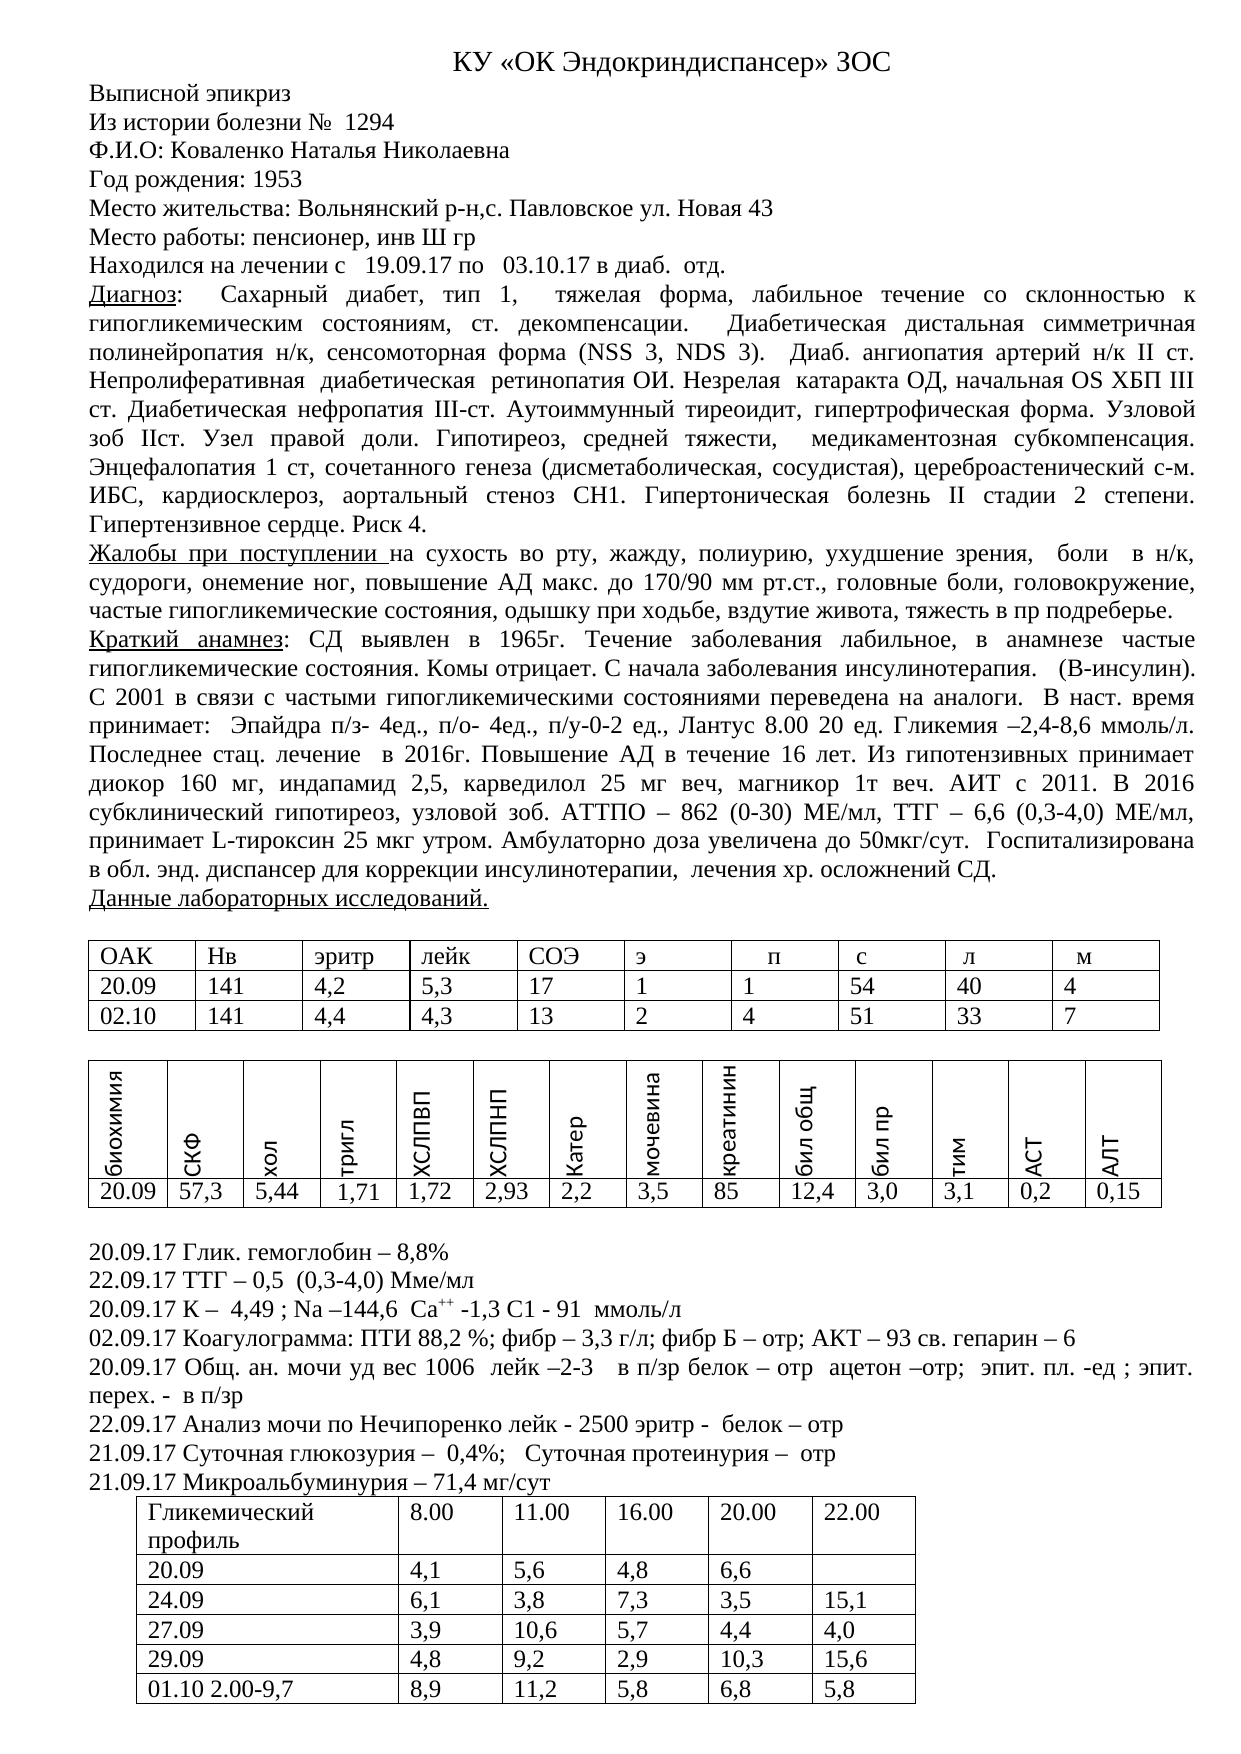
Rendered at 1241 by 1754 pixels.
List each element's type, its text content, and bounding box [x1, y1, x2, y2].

text Место жительства: Вольнянский р-н,с. Павловское ул. Новая 43 [89, 193, 1196, 222]
text 22.09.17 Анализ мочи по Нечипоренко лейк - 2500 эритр - белок – отр [89, 1409, 1196, 1438]
table_cell 02.10 [89, 1001, 195, 1030]
table_header 11.00 [503, 1497, 605, 1554]
table_cell 4,4 [709, 1615, 812, 1643]
subtitle 20.09.17 Общ. ан. мочи уд вес 1006 лейк –2-3 в п/зр белок – отр ацетон –отр; эпит. пл. -ед ; эпит. перех. - в п/зр [89, 1352, 1196, 1409]
text 22.09.17 ТТГ – 0,5 (0,3-4,0) Мме/мл [89, 1266, 1196, 1294]
text 20.09.17 К – 4,49 ; Nа –144,6 Са++ -1,3 С1 - 91 ммоль/л [89, 1294, 1196, 1323]
table_cell 5,6 [503, 1555, 605, 1584]
text Краткий анамнез: СД выявлен в 1965г. . Комы отрицает. С начала заболевания (В-инсулин). С 2001 в связи с частыми гипогликемическими состояниями переведена на аналоги. В наст. время принимает: Эпайдра п/з- 4ед., п/о- 4ед., п/у-0-2 ед., Лантус 8.00 20 ед. Гликемия –2,4-8,6 ммоль/л. Последнее стац. лечение в 2016г. Повышение АД в течение 16 лет. Из гипотензивных принимает диокор 160 мг, индапамид 2,5, карведилол 25 мг веч, магникор 1т веч. АИТ с 2011. В 2016 субклинический гипотиреоз, узловой зоб. АТТПО – 862 (0-30) МЕ/мл, ТТГ – 6,6 (0,3-4,0) МЕ/мл, принимает L-тироксин 25 мкг утром. Амбулаторно доза увеличена до 50мкг/сут. Госпитализирована в обл. энд. диспансер для коррекции инсулинотерапии, лечения хр. осложнений СД. [89, 624, 1196, 883]
table_header э [625, 941, 731, 970]
subtitle 21.09.17 Микроальбуминурия – 71,4 мг/сут [89, 1467, 1196, 1496]
table_header Катер [550, 1061, 626, 1178]
table_header тим [933, 1061, 1008, 1178]
subtitle Ф.И.О: Коваленко Наталья Николаевна [89, 135, 1196, 164]
table_cell 20.09 [89, 971, 195, 1000]
table_cell [813, 1555, 915, 1584]
table_cell 10,6 [503, 1615, 605, 1643]
table_cell 7,3 [606, 1585, 708, 1614]
text Данные лабораторных исследований. [89, 883, 1196, 912]
table_cell 15,6 [813, 1645, 915, 1673]
table_header бил пр [856, 1061, 932, 1178]
table_cell 1,72 [397, 1179, 473, 1207]
table_cell 15,1 [813, 1585, 915, 1614]
table_header 22.00 [813, 1497, 915, 1554]
table_cell 3,8 [503, 1585, 605, 1614]
table_cell 6,1 [399, 1585, 502, 1614]
table_header бил общ [780, 1061, 855, 1178]
table_cell 0,2 [1009, 1179, 1085, 1207]
text Находился на лечении с 19.09.17 по 03.10.17 в отд. [89, 250, 1196, 279]
text Год рождения: 1953 [89, 164, 1196, 193]
table_header Гликемический профиль [137, 1497, 398, 1554]
table_cell 3,1 [933, 1179, 1008, 1207]
table_cell 3,5 [709, 1585, 812, 1614]
table_cell 4,8 [399, 1645, 502, 1673]
table_cell 3,0 [856, 1179, 932, 1207]
table_cell 51 [839, 1001, 945, 1030]
table_header 8.00 [399, 1497, 502, 1554]
table_cell 10,3 [709, 1645, 812, 1673]
table_cell 2 [625, 1001, 731, 1030]
table_cell 8,9 [399, 1674, 502, 1703]
table_cell 2,9 [606, 1645, 708, 1673]
table_header 16.00 [606, 1497, 708, 1554]
table_header эритр [303, 941, 409, 970]
table_header АЛТ [1086, 1061, 1161, 1178]
table_cell 4,3 [411, 1001, 517, 1030]
table_header Нв [196, 941, 302, 970]
table_cell 01.10 2.00-9,7 [137, 1674, 398, 1703]
table_cell 5,3 [411, 971, 517, 1000]
text 02.09.17 Коагулограмма: ПТИ 88,2 %; фибр – 3,3 г/л; фибр Б – отр; АКТ – 93 св. гепарин – 6 [89, 1323, 1196, 1352]
table_cell 4,1 [399, 1555, 502, 1584]
table_cell 40 [946, 971, 1052, 1000]
table_cell 4,4 [303, 1001, 409, 1030]
table_cell 1,71 [321, 1179, 396, 1207]
table_header л [946, 941, 1052, 970]
table_cell 4 [1053, 971, 1159, 1000]
text Жалобы при поступлении на сухость во рту, жажду, полиурию, ухудшение зрения, боли в н/к, судороги, онемение ног, повышение АД макс. до 170/90 мм рт.ст., головные боли, головокружение, частые гипогликемические состояния, одышку при ходьбе, вздутие живота, тяжесть в пр подреберье. [89, 538, 1196, 624]
table_header ОАК [89, 941, 195, 970]
table_cell 2,2 [550, 1179, 626, 1207]
table_header СКФ [168, 1061, 243, 1178]
table_cell 13 [518, 1001, 624, 1030]
table_cell 6,8 [709, 1674, 812, 1703]
table_header биохимия [89, 1061, 167, 1178]
table_cell 11,2 [503, 1674, 605, 1703]
subtitle Из истории болезни № 1294 [89, 107, 1196, 135]
table_cell 54 [839, 971, 945, 1000]
table_cell 141 [196, 971, 302, 1000]
table_cell 3,5 [627, 1179, 702, 1207]
text Место работы: пенсионер, инв Ш гр [89, 222, 1196, 250]
table_header с [839, 941, 945, 970]
table_cell 3,9 [399, 1615, 502, 1643]
text 20.09.17 Глик. гемоглобин – 8,8% [89, 1237, 1196, 1266]
table_cell 17 [518, 971, 624, 1000]
table_cell 57,3 [168, 1179, 243, 1207]
table_header креатинин [703, 1061, 779, 1178]
table_header мочевина [627, 1061, 702, 1178]
table_cell 6,6 [709, 1555, 812, 1584]
table_cell 27.09 [137, 1615, 398, 1643]
table_header ХСЛПВП [397, 1061, 473, 1178]
table_header тригл [321, 1061, 396, 1178]
table_cell 5,8 [813, 1674, 915, 1703]
table_cell 4,8 [606, 1555, 708, 1584]
table_cell 1 [732, 971, 838, 1000]
table_cell 4,0 [813, 1615, 915, 1643]
table_cell 1 [625, 971, 731, 1000]
table_cell 0,15 [1086, 1179, 1161, 1207]
table_cell 9,2 [503, 1645, 605, 1673]
table_cell 12,4 [780, 1179, 855, 1207]
table_cell 5,44 [244, 1179, 320, 1207]
subtitle Выписной эпикриз [89, 78, 1202, 107]
table_cell 2,93 [474, 1179, 549, 1207]
text 21.09.17 Суточная глюкозурия – 0,4%; Суточная протеинурия – отр [89, 1438, 1196, 1467]
table_header ХСЛПНП [474, 1061, 549, 1178]
table_cell 85 [703, 1179, 779, 1207]
table_cell 20.09 [137, 1555, 398, 1584]
table_cell 20.09 [89, 1179, 167, 1207]
table_header АСТ [1009, 1061, 1085, 1178]
table_cell 29.09 [137, 1645, 398, 1673]
table_cell 5,8 [606, 1674, 708, 1703]
table_header 20.00 [709, 1497, 812, 1554]
table_cell 24.09 [137, 1585, 398, 1614]
table_cell 5,7 [606, 1615, 708, 1643]
table_cell 141 [196, 1001, 302, 1030]
table_cell 4 [732, 1001, 838, 1030]
table_cell 4,2 [303, 971, 409, 1000]
table_header СОЭ [518, 941, 624, 970]
table_cell 7 [1053, 1001, 1159, 1030]
table_header м [1053, 941, 1159, 970]
text Диагноз: Сахарный диабет, тип 1, ст. Диабетическая дистальная симметричная полинейропатия н/к, сенсомоторная форма (NSS 3, NDS 3). Диаб. ангиопатия артерий н/к II ст. Непролиферативная диабетическая ретинопатия ОИ. Незрелая катаракта ОД, начальная OS ХБП III ст. Диабетическая нефропатия III-ст. Аутоиммунный тиреоидит, Узловой зоб IIст. Узел правой доли. Гипотиреоз, средней тяжести, медикаментозная субкомпенсация. Энцефалопатия 1 ст, сочетанного генеза (дисметаболическая, сосудистая), цереброастенический с-м. ИБС, кардиосклероз, аортальный стеноз СН1. Гипертоническая болезнь II стадии 2 степени. Гипертензивное сердце. Риск 4. [89, 279, 1196, 538]
table_header лейк [411, 941, 517, 970]
table_header п [732, 941, 838, 970]
table_header хол [244, 1061, 320, 1178]
table_cell 33 [946, 1001, 1052, 1030]
